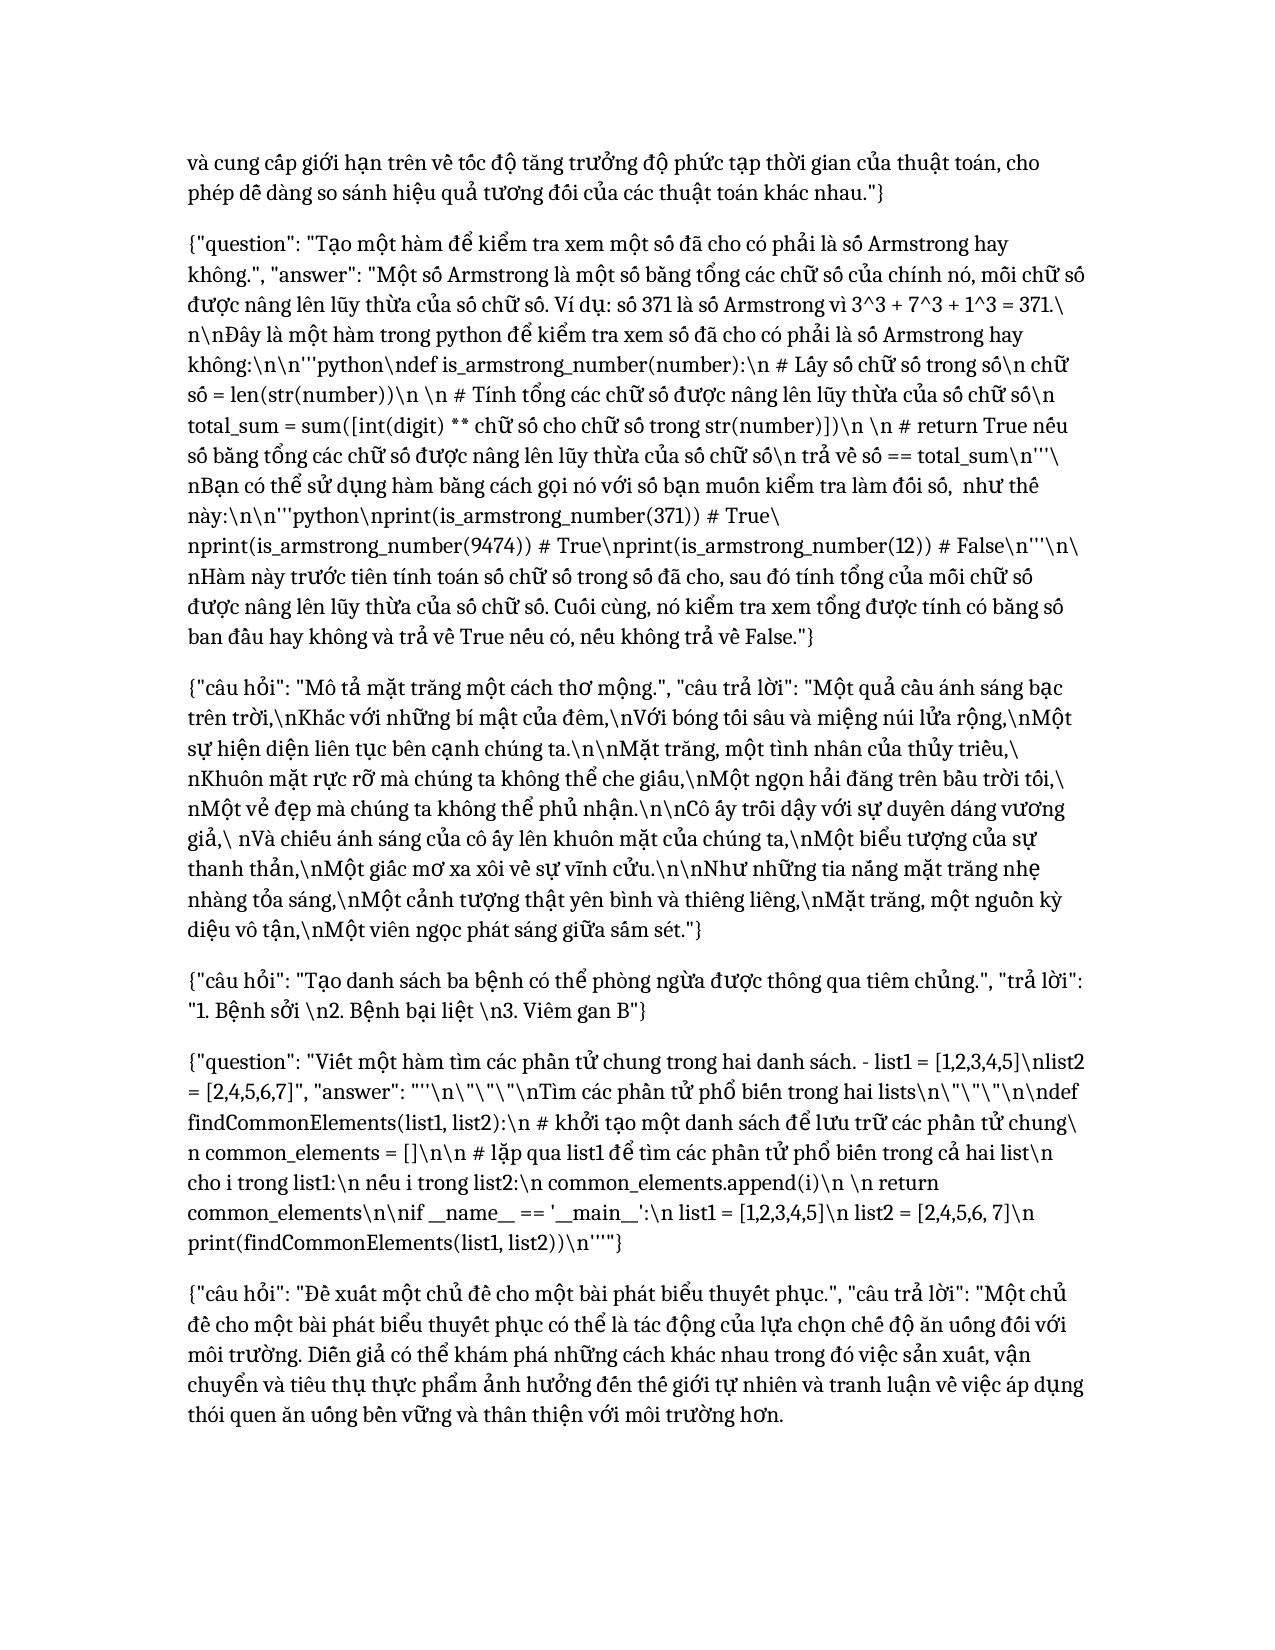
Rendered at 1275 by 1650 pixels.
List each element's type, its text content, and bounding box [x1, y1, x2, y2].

text {"câu hỏi": "Đề xuất một chủ đề cho một bài phát biểu thuyết phục.", "câu trả lời": "Một chủ đề cho một bài phát biểu thuyết phục có thể là tác động của lựa chọn chế độ ăn uống đối với môi trường. Diễn giả có thể khám phá những cách khác nhau trong đó việc sản xuất, vận chuyển và tiêu thụ thực phẩm ảnh hưởng đến thế giới tự nhiên và tranh luận về việc áp dụng thói quen ăn uống bền vững và thân thiện với môi trường hơn. [187, 1281, 1087, 1428]
text {"câu hỏi": "Mô tả mặt trăng một cách thơ mộng.", "câu trả lời": "Một quả cầu ánh sáng bạc trên trời,\nKhắc với những bí mật của đêm,\nVới bóng tối sâu và miệng núi lửa rộng,\nMột sự hiện diện liên tục bên cạnh chúng ta.\n\nMặt trăng, một tình nhân của thủy triều,\nKhuôn mặt rực rỡ mà chúng ta không thể che giấu,\nMột ngọn hải đăng trên bầu trời tối,\nMột vẻ đẹp mà chúng ta không thể phủ nhận.\n\nCô ấy trỗi dậy với sự duyên dáng vương giả,\ nVà chiếu ánh sáng của cô ấy lên khuôn mặt của chúng ta,\nMột biểu tượng của sự thanh thản,\nMột giấc mơ xa xôi về sự vĩnh cửu.\n\nNhư những tia nắng mặt trăng nhẹ nhàng tỏa sáng,\nMột cảnh tượng thật yên bình và thiêng liêng,\nMặt trăng, một nguồn kỳ diệu vô tận,\nMột viên ngọc phát sáng giữa sấm sét."} [187, 675, 1087, 943]
text {"question": "Tạo một hàm để kiểm tra xem một số đã cho có phải là số Armstrong hay không.", "answer": "Một số Armstrong là một số bằng tổng các chữ số của chính nó, mỗi chữ số được nâng lên lũy thừa của số chữ số. Ví dụ: số 371 là số Armstrong vì 3^3 + 7^3 + 1^3 = 371.\n\nĐây là một hàm trong python để kiểm tra xem số đã cho có phải là số Armstrong hay không:\n\n'''python\ndef is_armstrong_number(number):\n # Lấy số chữ số trong số\n chữ số = len(str(number))\n \n # Tính tổng các chữ số được nâng lên lũy thừa của số chữ số\n total_sum = sum([int(digit) ** chữ số cho chữ số trong str(number)])\n \n # return True nếu số bằng tổng các chữ số được nâng lên lũy thừa của số chữ số\n trả về số == total_sum\n'''\nBạn có thể sử dụng hàm bằng cách gọi nó với số bạn muốn kiểm tra làm đối số, như thế này:\n\n'''python\nprint(is_armstrong_number(371)) # True\nprint(is_armstrong_number(9474)) # True\nprint(is_armstrong_number(12)) # False\n'''\n\nHàm này trước tiên tính toán số chữ số trong số đã cho, sau đó tính tổng của mỗi chữ số được nâng lên lũy thừa của số chữ số. Cuối cùng, nó kiểm tra xem tổng được tính có bằng số ban đầu hay không và trả về True nếu có, nếu không trả về False."} [187, 231, 1087, 650]
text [187, 150, 1087, 207]
text {"câu hỏi": "Tạo danh sách ba bệnh có thể phòng ngừa được thông qua tiêm chủng.", "trả lời": "1. Bệnh sởi \n2. Bệnh bại liệt \n3. Viêm gan B"} [187, 968, 1087, 1024]
text {"question": "Viết một hàm tìm các phần tử chung trong hai danh sách. - list1 = [1,2,3,4,5]\nlist2 = [2,4,5,6,7]", "answer": "''\n\"\"\"\nTìm các phần tử phổ biến trong hai lists\n\"\"\"\n\ndef findCommonElements(list1, list2):\n # khởi tạo một danh sách để lưu trữ các phần tử chung\n common_elements = []\n\n # lặp qua list1 để tìm các phần tử phổ biến trong cả hai list\n cho i trong list1:\n nếu i trong list2:\n common_elements.append(i)\n \n return common_elements\n\nif __name__ == '__main__':\n list1 = [1,2,3,4,5]\n list2 = [2,4,5,6, 7]\n print(findCommonElements(list1, list2))\n'''"} [187, 1049, 1087, 1257]
